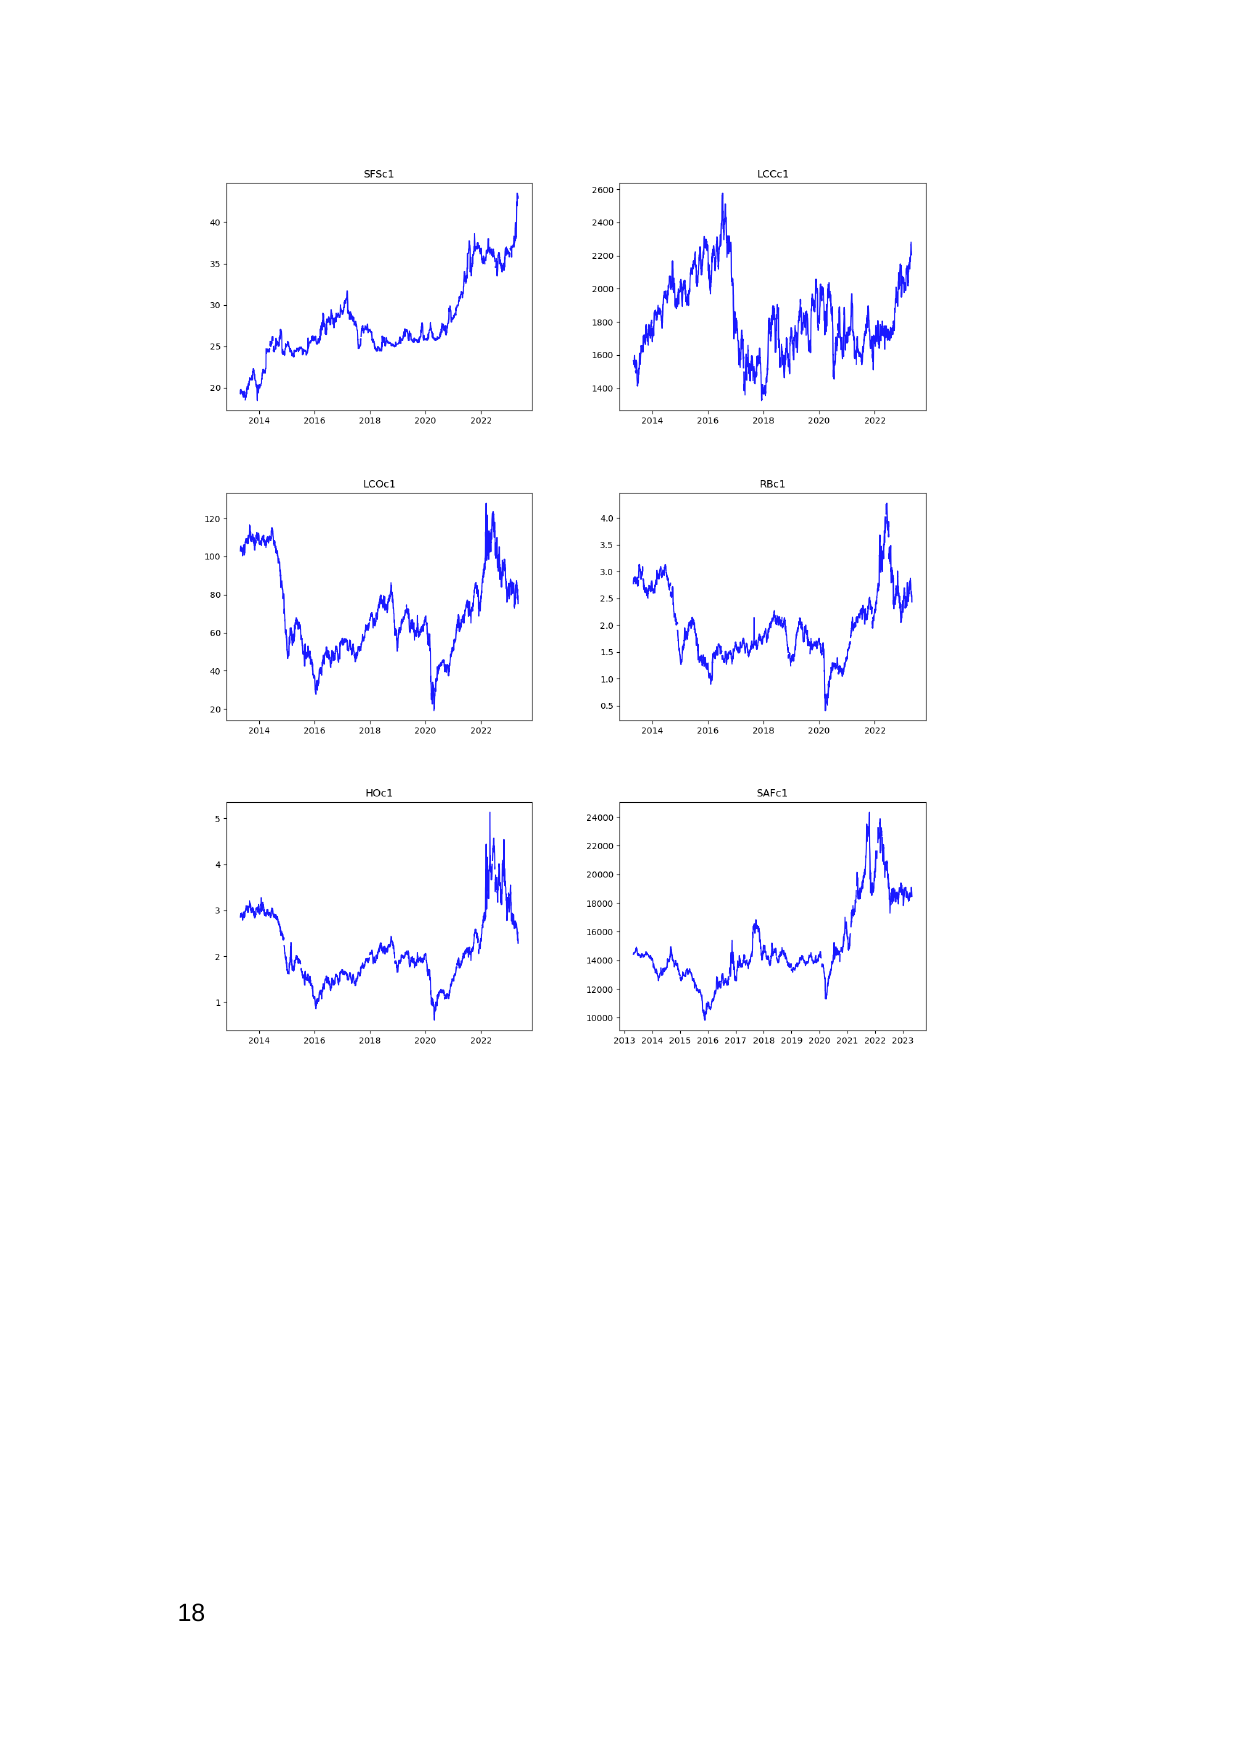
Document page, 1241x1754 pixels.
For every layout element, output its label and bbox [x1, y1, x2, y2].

picture [177, 457, 965, 753]
picture [177, 767, 965, 1063]
picture [177, 147, 965, 443]
